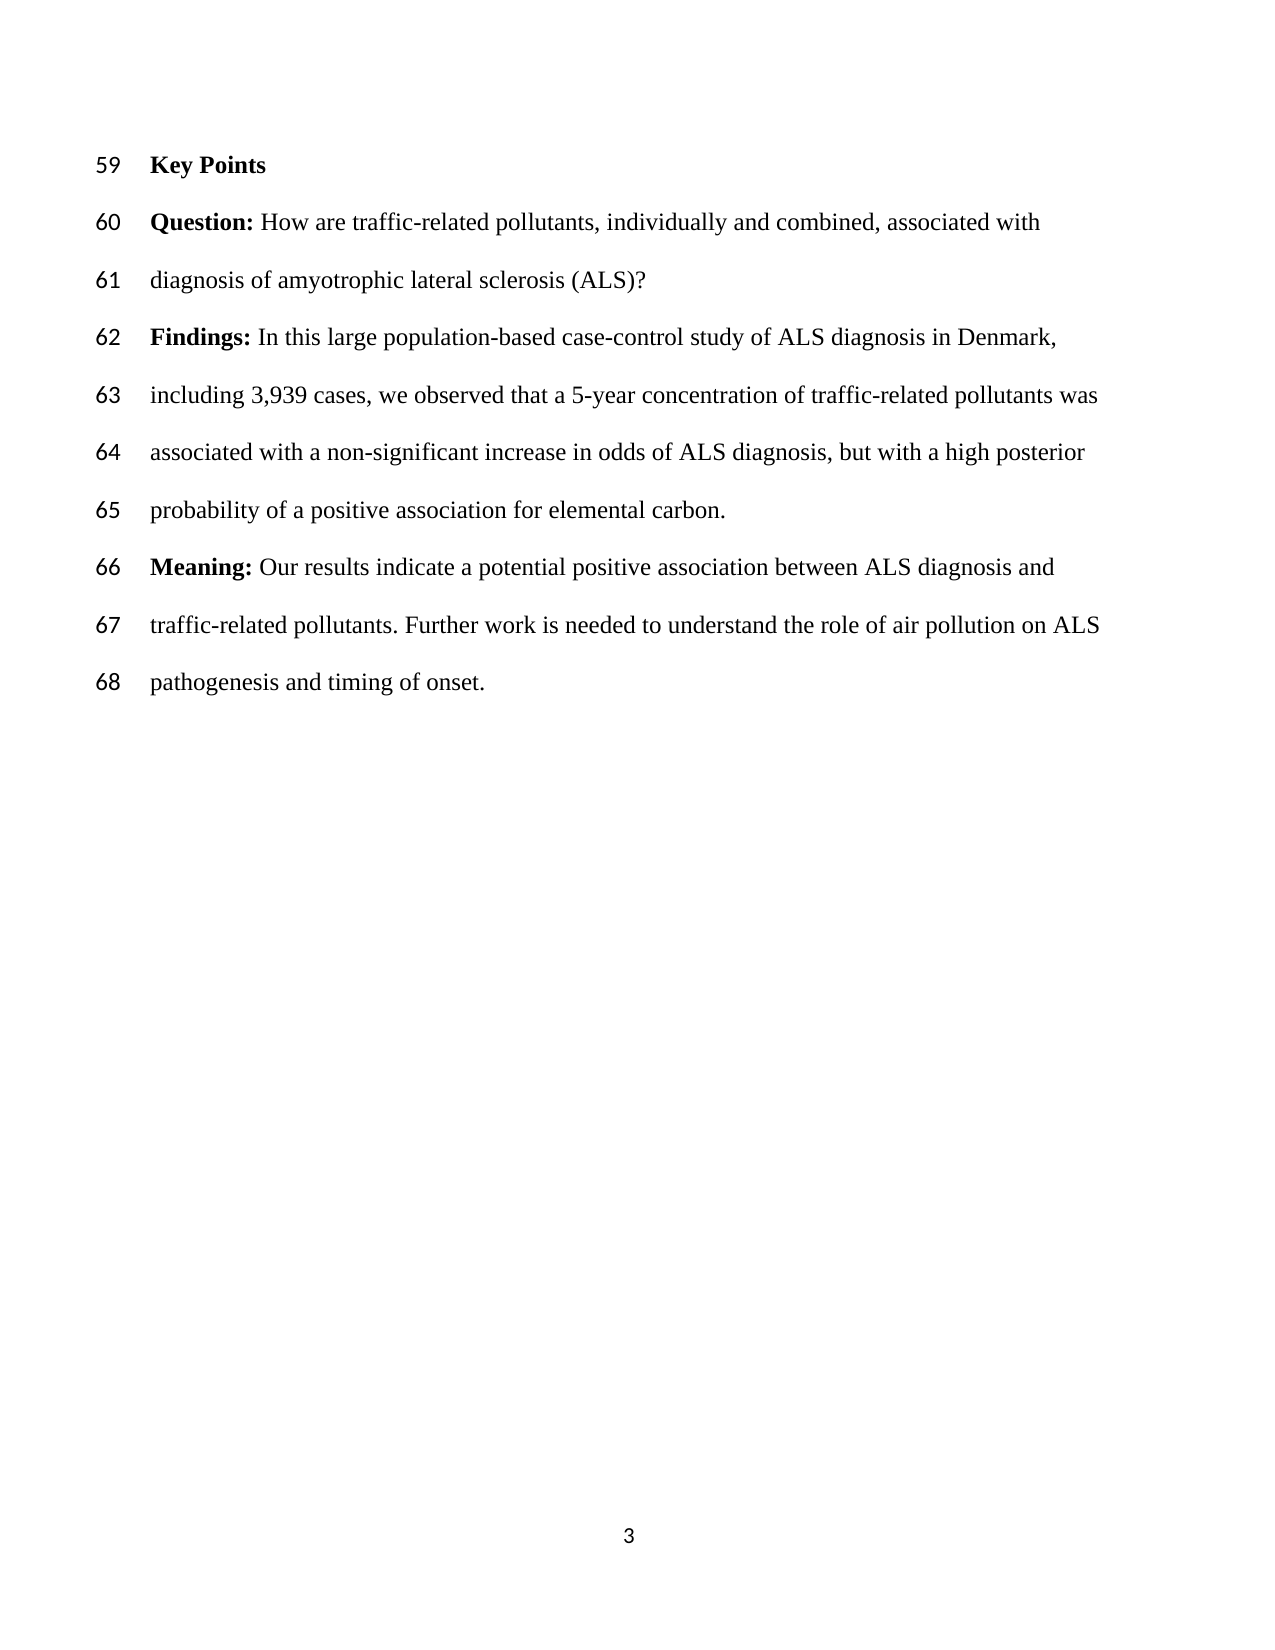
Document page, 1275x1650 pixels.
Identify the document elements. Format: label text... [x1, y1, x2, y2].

text Key Points [150, 150, 1125, 179]
text Meaning: Our results indicate a potential positive association between ALS diagnosis and traffic-related pollutants. Further work is needed to understand the role of air pollution on ALS pathogenesis and timing of onset. [150, 552, 1125, 696]
text Question: How are traffic-related pollutants, individually and combined, associated with diagnosis of amyotrophic lateral sclerosis (ALS)? [150, 207, 1125, 294]
text Findings: In this large population-based case-control study of ALS diagnosis in Denmark, including 3,939 cases, we observed that a 5-year concentration of traffic-related pollutants was associated with a non-significant increase in odds of ALS diagnosis, but with a high posterior probability of a positive association for elemental carbon. [150, 322, 1125, 524]
